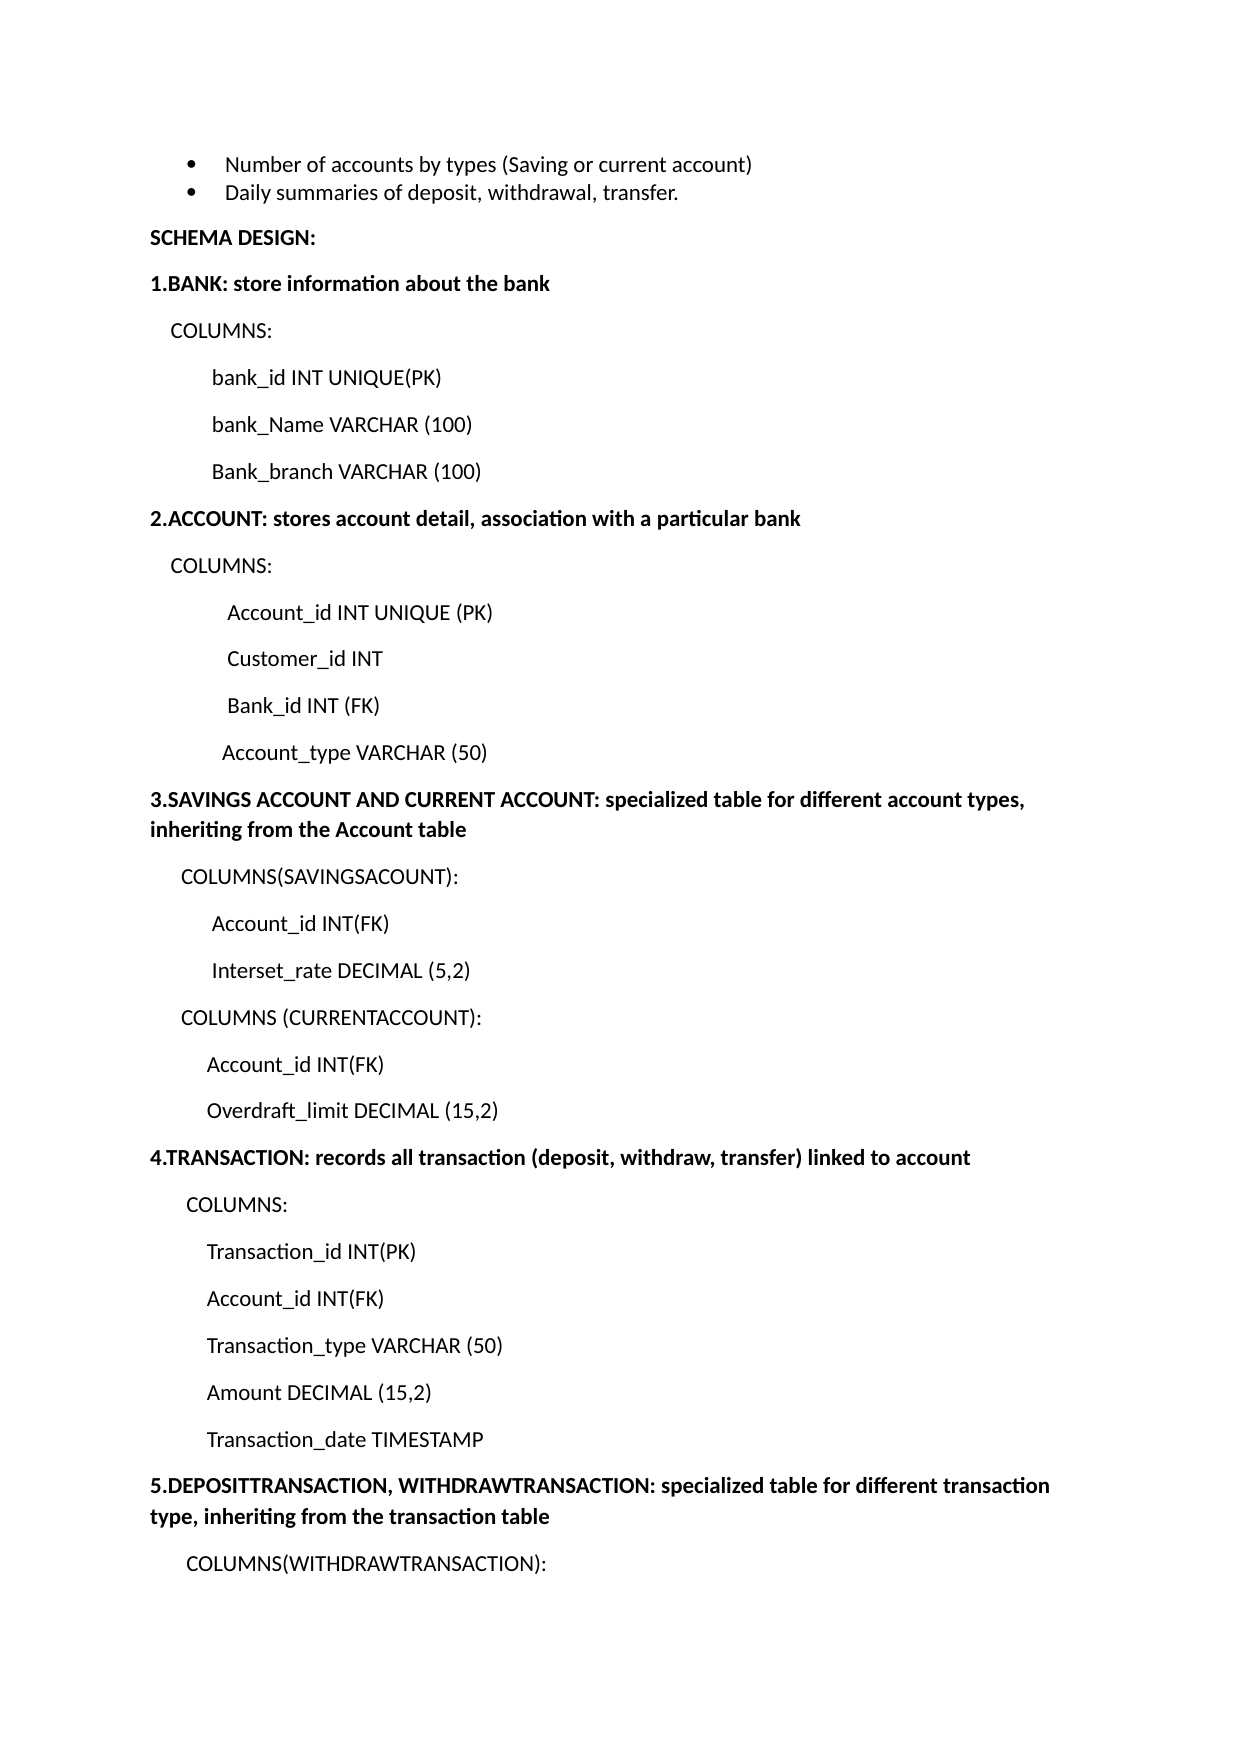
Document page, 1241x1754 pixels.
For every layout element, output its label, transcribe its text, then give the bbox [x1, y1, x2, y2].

text COLUMNS: [150, 1190, 1090, 1218]
text 5.DEPOSITTRANSACTION, WITHDRAWTRANSACTION: specialized table for different transaction type, inheriting from the transaction table [150, 1472, 1090, 1530]
text Account_id INT UNIQUE (PK) [150, 598, 1090, 626]
text Account_id INT(FK) [150, 1284, 1090, 1312]
text COLUMNS (CURRENTACCOUNT): [150, 1003, 1090, 1031]
text 4.TRANSACTION: records all transaction (deposit, withdraw, transfer) linked to account [150, 1143, 1090, 1172]
text bank_id INT UNIQUE(PK) [150, 363, 1090, 391]
list Number of accounts by types (Saving or current account) [187, 150, 1090, 178]
text Overdraft_limit DECIMAL (15,2) [150, 1097, 1090, 1125]
text Account_type VARCHAR (50) [150, 738, 1090, 766]
text Transaction_type VARCHAR (50) [150, 1331, 1090, 1359]
text COLUMNS: [150, 316, 1090, 344]
text Customer_id INT [150, 644, 1090, 673]
text COLUMNS(SAVINGSACOUNT): [150, 862, 1090, 890]
text 3.SAVINGS ACCOUNT AND CURRENT ACCOUNT: specialized table for different account types, inheriting from the Account table [150, 785, 1090, 843]
text Account_id INT(FK) [150, 1050, 1090, 1078]
text COLUMNS(WITHDRAWTRANSACTION): [150, 1549, 1090, 1577]
text Account_id INT(FK) [150, 909, 1090, 937]
text 2.ACCOUNT: stores account detail, association with a particular bank [150, 504, 1090, 532]
text COLUMNS: [150, 551, 1090, 579]
list Daily summaries of deposit, withdrawal, transfer. [187, 178, 1090, 206]
text Bank_id INT (FK) [150, 691, 1090, 719]
text Transaction_id INT(PK) [150, 1237, 1090, 1265]
text Amount DECIMAL (15,2) [150, 1378, 1090, 1406]
text 1.BANK: store information about the bank [150, 269, 1090, 298]
text bank_Name VARCHAR (100) [150, 410, 1090, 438]
text SCHEMA DESIGN: [150, 223, 1090, 251]
text Interset_rate DECIMAL (5,2) [150, 956, 1090, 984]
text Bank_branch VARCHAR (100) [150, 457, 1090, 485]
text Transaction_date TIMESTAMP [150, 1425, 1090, 1453]
